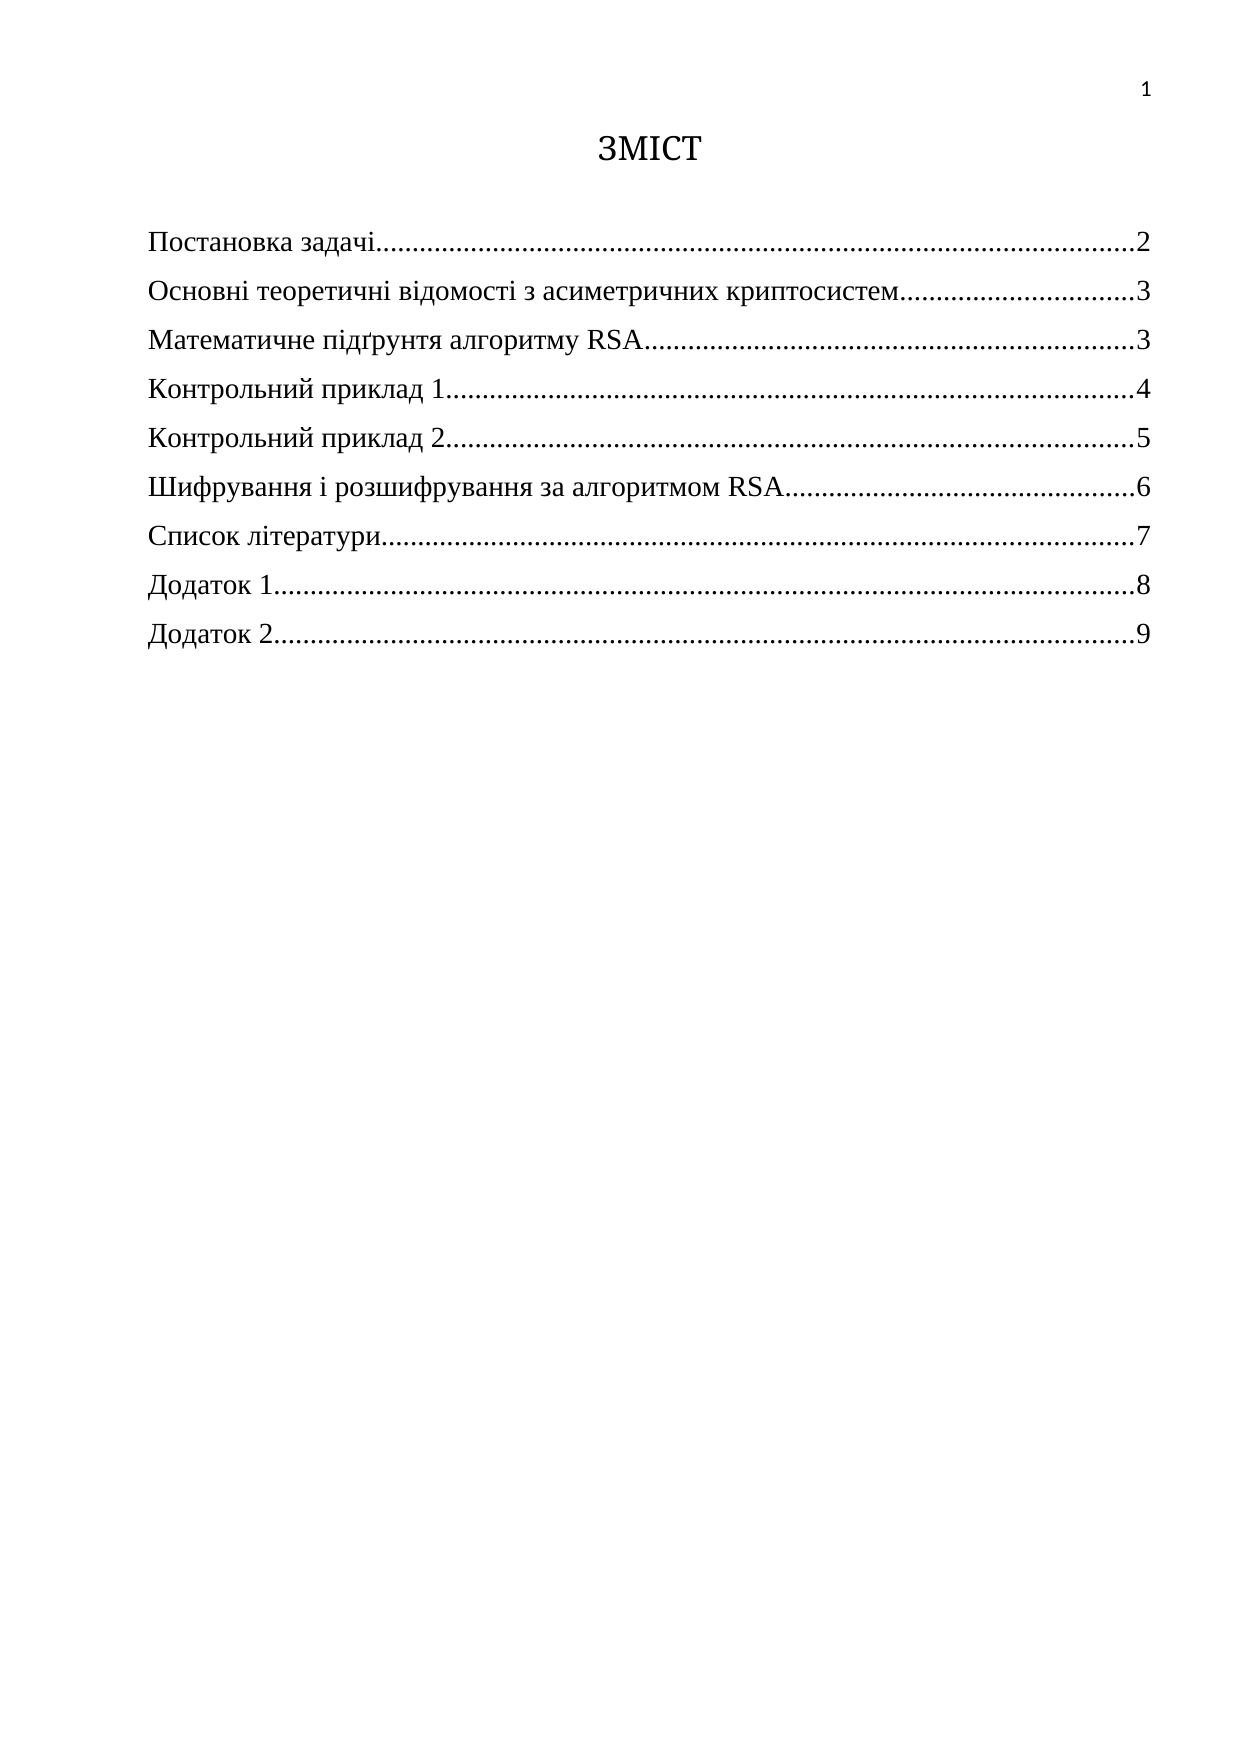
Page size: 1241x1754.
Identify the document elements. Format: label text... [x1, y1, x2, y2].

text Додаток 1 8 [148, 567, 1152, 601]
text Шифрування і розшифрування за алгоритмом RSA 6 [148, 469, 1152, 503]
text Додаток 2 9 [148, 616, 1152, 649]
text Список літератури 7 [148, 518, 1152, 552]
text Основні теоретичні відомості з асиметричних криптосистем 3 [148, 273, 1152, 307]
text Контрольний приклад 2 5 [148, 420, 1152, 454]
text Контрольний приклад 1 4 [148, 371, 1152, 405]
text Математичне підґрунтя алгоритму RSA 3 [148, 322, 1152, 356]
subtitle ЗМІСТ [148, 130, 1152, 168]
text Постановка задачі 2 [148, 224, 1152, 258]
